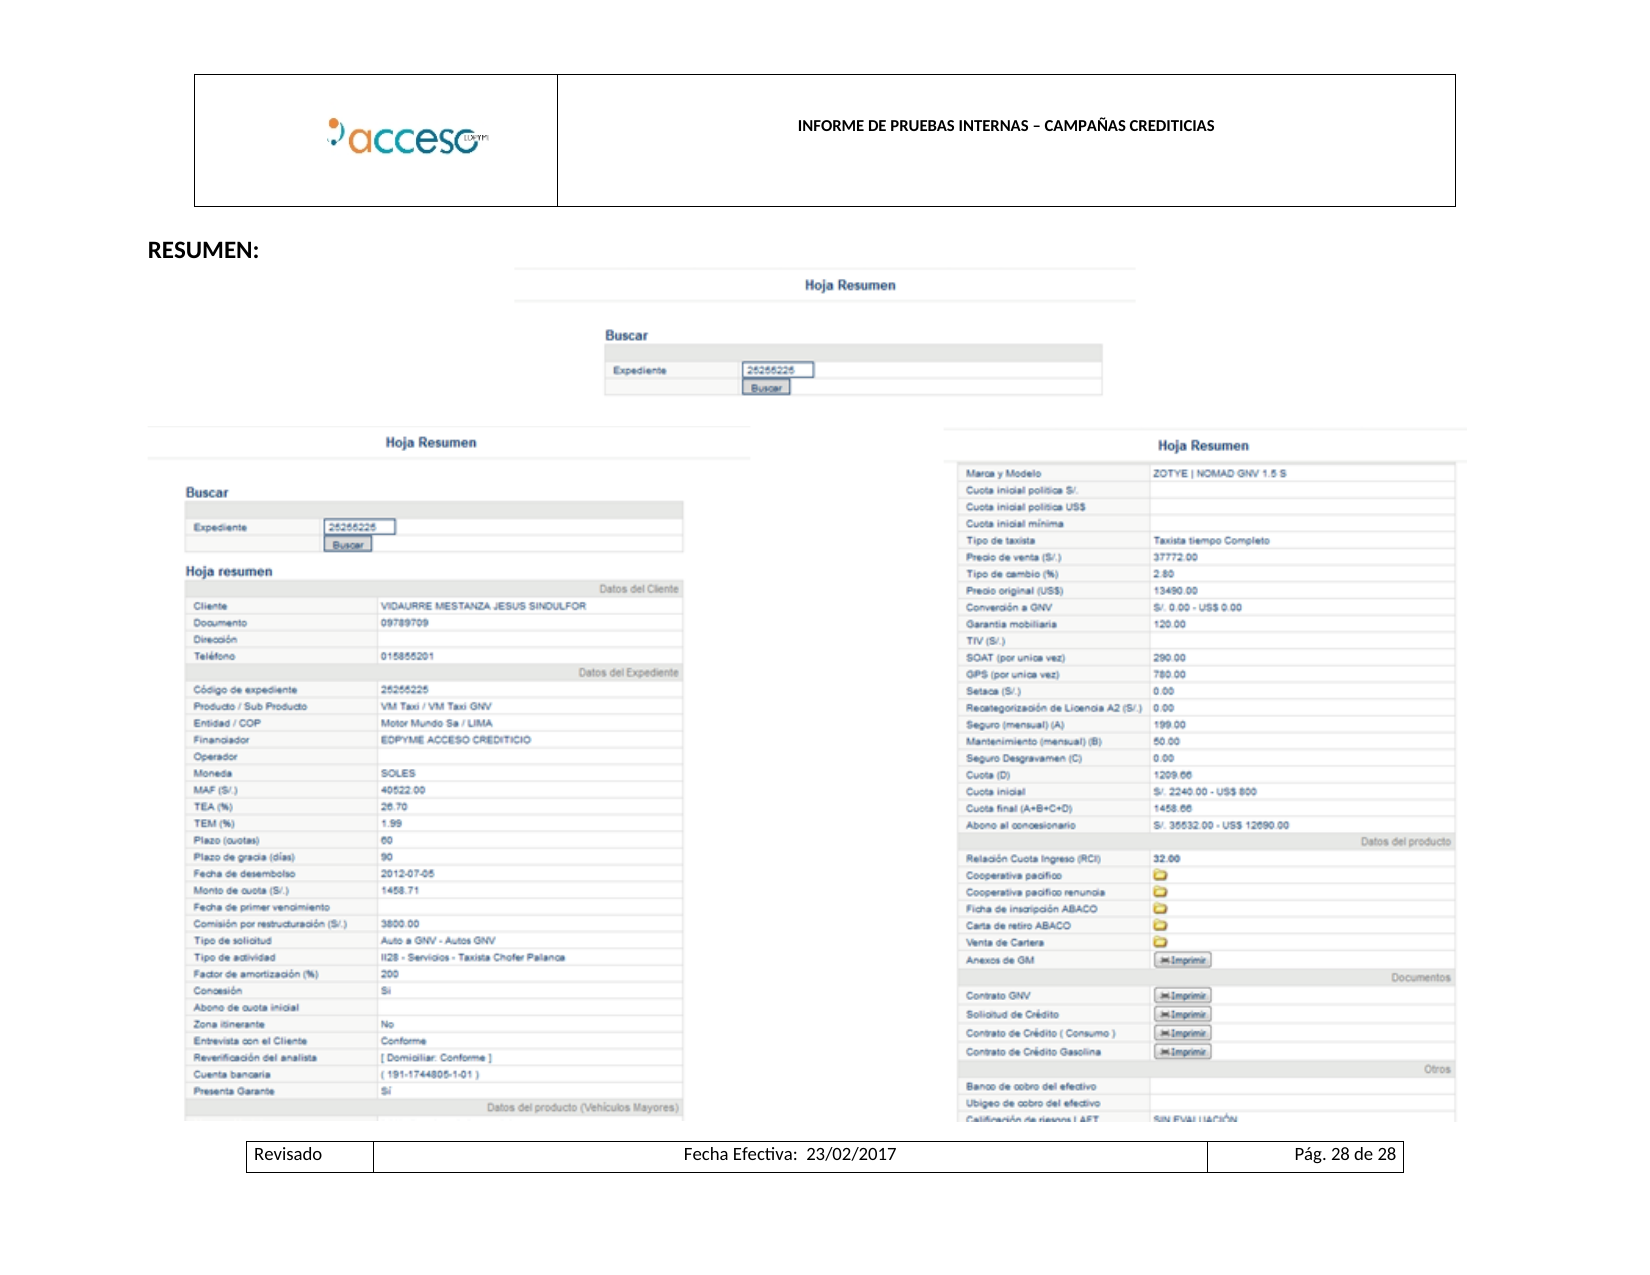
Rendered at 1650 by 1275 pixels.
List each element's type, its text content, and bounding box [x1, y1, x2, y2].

text RESUMEN: [148, 235, 1502, 265]
picture [327, 85, 489, 179]
picture [147, 267, 1467, 1122]
